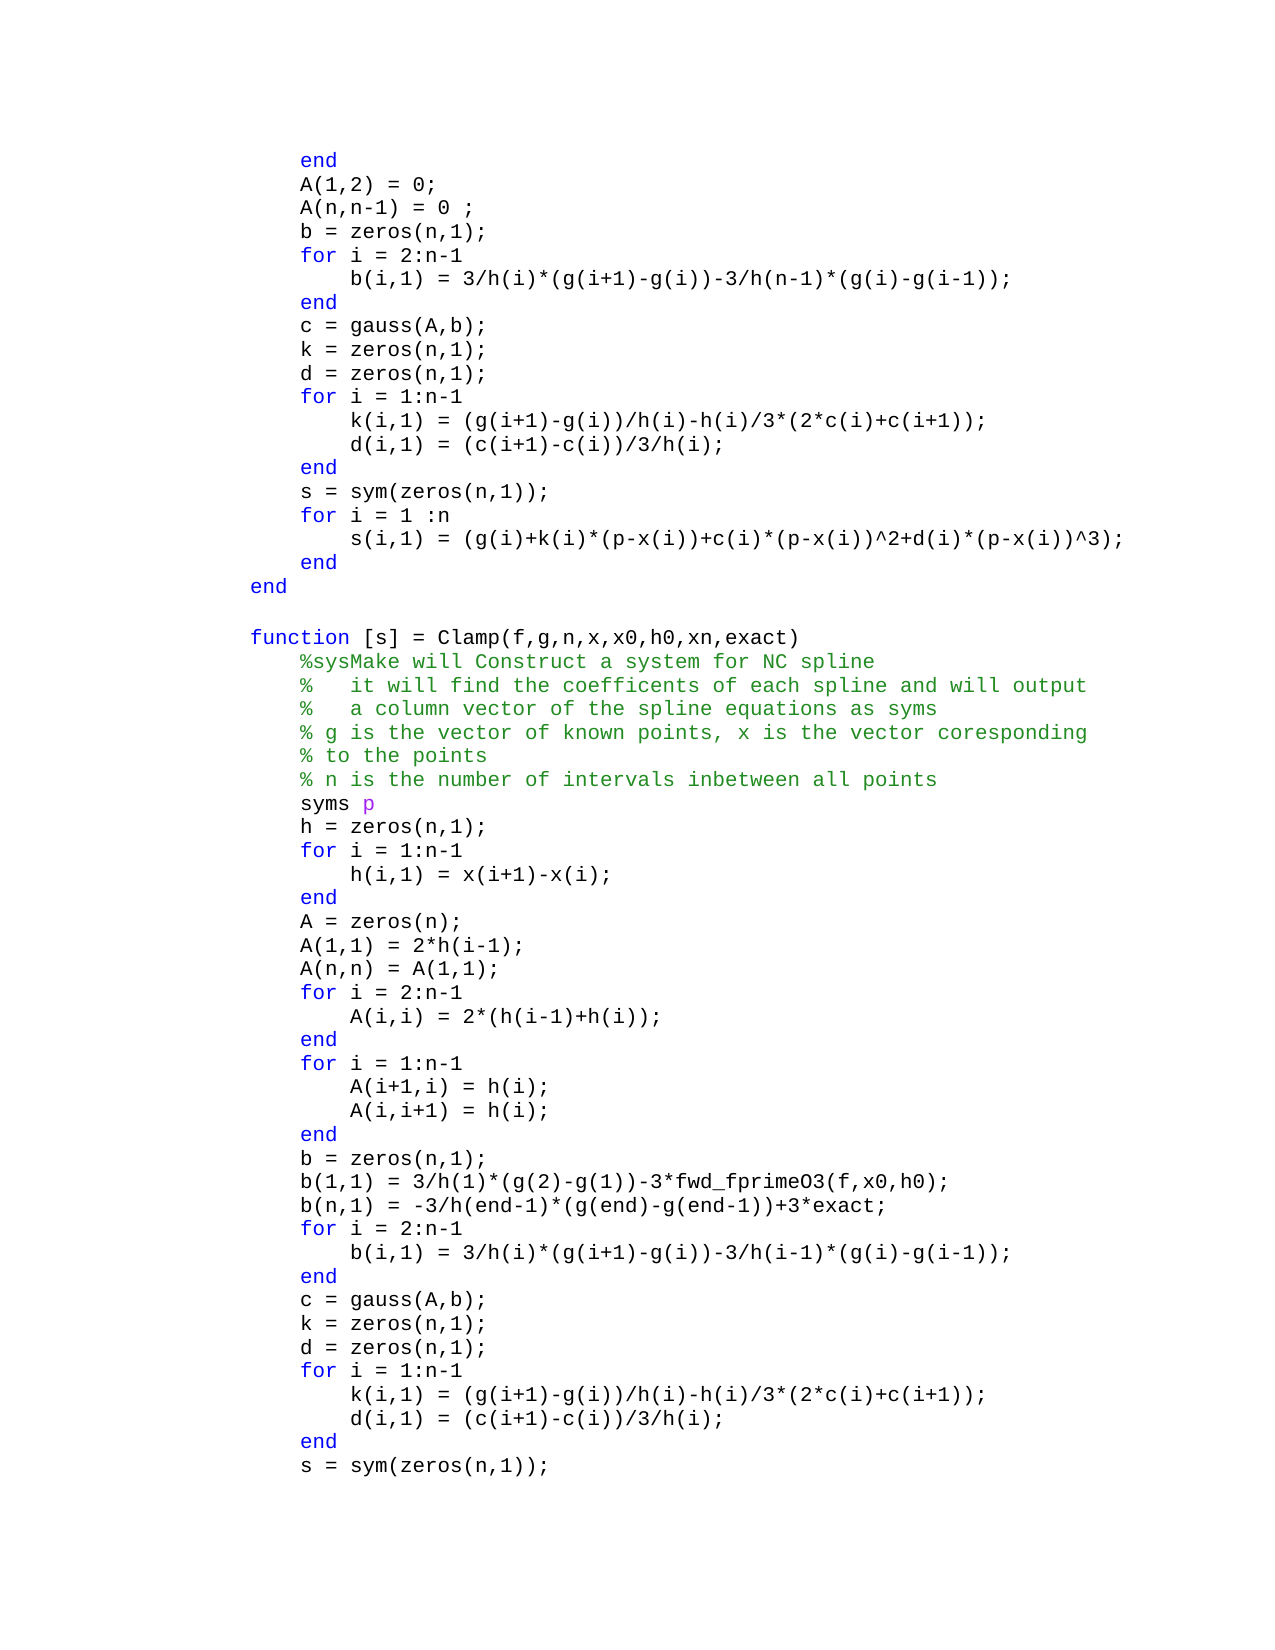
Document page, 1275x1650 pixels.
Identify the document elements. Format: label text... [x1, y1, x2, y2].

text b = zeros(n,1); [150, 1147, 1125, 1171]
text c = gauss(A,b); [150, 316, 1125, 339]
text b(i,1) = 3/h(i)*(g(i+1)-g(i))-3/h(i-1)*(g(i)-g(i-1)); [150, 1242, 1125, 1266]
text d = zeros(n,1); [150, 363, 1125, 386]
text A = zeros(n); [150, 911, 1125, 935]
text d(i,1) = (c(i+1)-c(i))/3/h(i); [150, 1408, 1125, 1431]
text for i = 1:n-1 [150, 840, 1125, 864]
text A(i,i+1) = h(i); [150, 1100, 1125, 1124]
text s = sym(zeros(n,1)); [150, 481, 1125, 505]
text h = zeros(n,1); [150, 816, 1125, 840]
text % to the points [150, 746, 1125, 769]
text for i = 2:n-1 [150, 244, 1125, 268]
text for i = 2:n-1 [150, 982, 1125, 1006]
text k = zeros(n,1); [150, 1313, 1125, 1337]
text for i = 2:n-1 [150, 1218, 1125, 1242]
text for i = 1 :n [150, 505, 1125, 528]
text for i = 1:n-1 [150, 386, 1125, 410]
text syms p [150, 793, 1125, 816]
text end [150, 1029, 1125, 1053]
text end [150, 552, 1125, 576]
text end [150, 150, 1125, 174]
text end [150, 1266, 1125, 1289]
text A(1,1) = 2*h(i-1); [150, 935, 1125, 958]
text % n is the number of intervals inbetween all points [150, 769, 1125, 793]
text b(i,1) = 3/h(i)*(g(i+1)-g(i))-3/h(n-1)*(g(i)-g(i-1)); [150, 268, 1125, 292]
text b(n,1) = -3/h(end-1)*(g(end)-g(end-1))+3*exact; [150, 1195, 1125, 1218]
text b = zeros(n,1); [150, 221, 1125, 244]
text for i = 1:n-1 [150, 1053, 1125, 1077]
text A(n,n-1) = 0 ; [150, 197, 1125, 221]
text A(n,n) = A(1,1); [150, 958, 1125, 982]
text function [s] = Clamp(f,g,n,x,x0,h0,xn,exact) [150, 627, 1125, 651]
text s(i,1) = (g(i)+k(i)*(p-x(i))+c(i)*(p-x(i))^2+d(i)*(p-x(i))^3); [150, 528, 1125, 552]
text % a column vector of the spline equations as syms [150, 698, 1125, 722]
text d(i,1) = (c(i+1)-c(i))/3/h(i); [150, 434, 1125, 457]
text A(1,2) = 0; [150, 174, 1125, 197]
text b(1,1) = 3/h(1)*(g(2)-g(1))-3*fwd_fprimeO3(f,x0,h0); [150, 1171, 1125, 1195]
text for i = 1:n-1 [150, 1360, 1125, 1384]
text % g is the vector of known points, x is the vector coresponding [150, 722, 1125, 746]
text end [150, 1124, 1125, 1147]
text k(i,1) = (g(i+1)-g(i))/h(i)-h(i)/3*(2*c(i)+c(i+1)); [150, 410, 1125, 434]
text % it will find the coefficents of each spline and will output [150, 674, 1125, 698]
text d = zeros(n,1); [150, 1337, 1125, 1360]
text A(i+1,i) = h(i); [150, 1077, 1125, 1100]
text c = gauss(A,b); [150, 1289, 1125, 1313]
text k = zeros(n,1); [150, 339, 1125, 363]
text end [150, 1431, 1125, 1455]
text end [150, 576, 1125, 599]
text %sysMake will Construct a system for NC spline [150, 651, 1125, 674]
text end [150, 887, 1125, 911]
text A(i,i) = 2*(h(i-1)+h(i)); [150, 1006, 1125, 1029]
text s = sym(zeros(n,1)); [150, 1455, 1125, 1478]
text k(i,1) = (g(i+1)-g(i))/h(i)-h(i)/3*(2*c(i)+c(i+1)); [150, 1384, 1125, 1408]
text end [150, 292, 1125, 316]
text end [150, 457, 1125, 481]
text h(i,1) = x(i+1)-x(i); [150, 864, 1125, 887]
